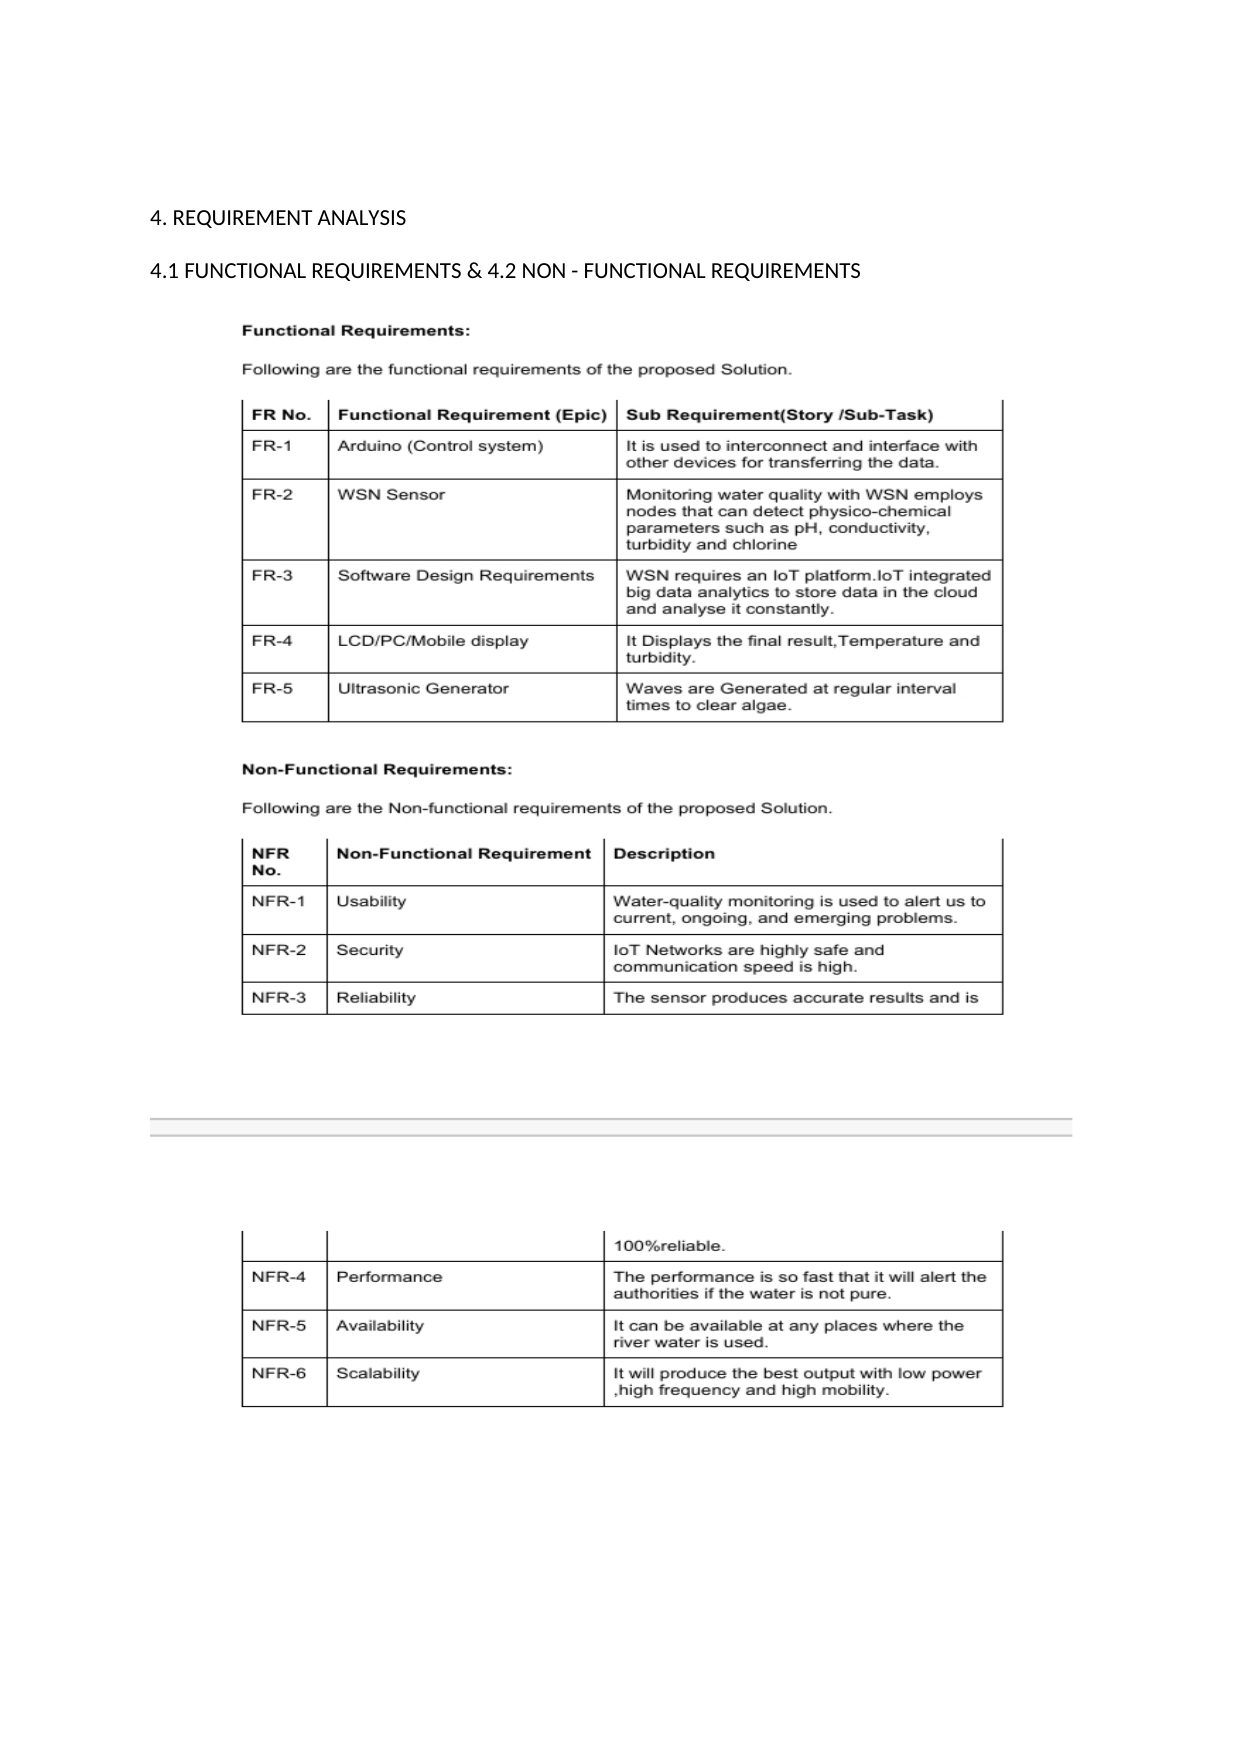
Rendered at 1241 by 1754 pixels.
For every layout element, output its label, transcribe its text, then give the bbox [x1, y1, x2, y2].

text 4.1 FUNCTIONAL REQUIREMENTS & 4.2 NON - FUNCTIONAL REQUIREMENTS [150, 256, 1090, 284]
text 4. REQUIREMENT ANALYSIS [150, 203, 1090, 231]
picture [150, 309, 1073, 1426]
